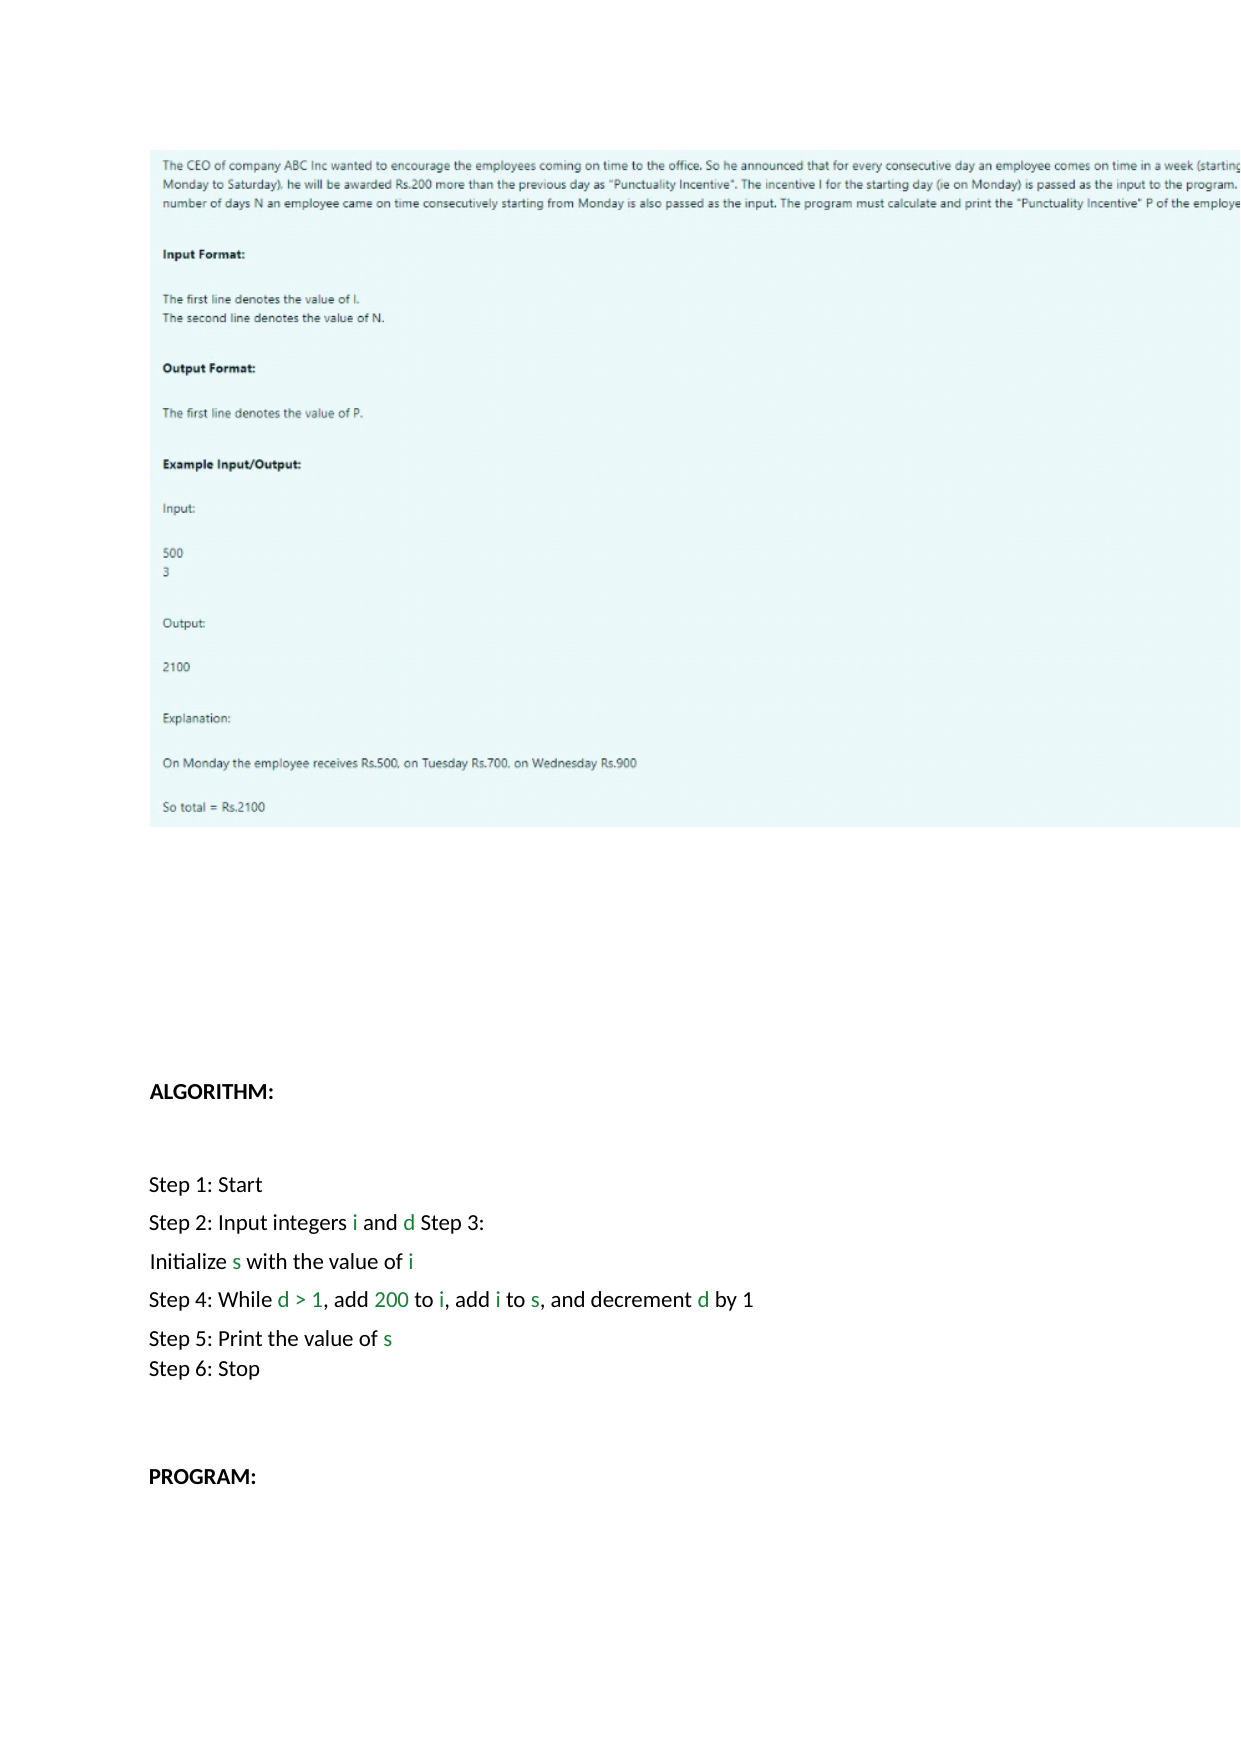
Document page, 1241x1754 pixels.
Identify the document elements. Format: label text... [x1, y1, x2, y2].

text Step 2: Input integers i and d Step 3: Initialize s with the value of i [148, 1208, 493, 1275]
text ALGORITHM: [148, 956, 1090, 1105]
text Step 1: Start [148, 1171, 1090, 1198]
text Step 6: Stop [148, 1354, 1090, 1382]
text Step 5: Print the value of s [148, 1324, 1090, 1352]
text Step 4: While d > 1, add 200 to i, add i to s, and decrement d by 1 [148, 1285, 1090, 1313]
text PROGRAM: [148, 1462, 1090, 1490]
